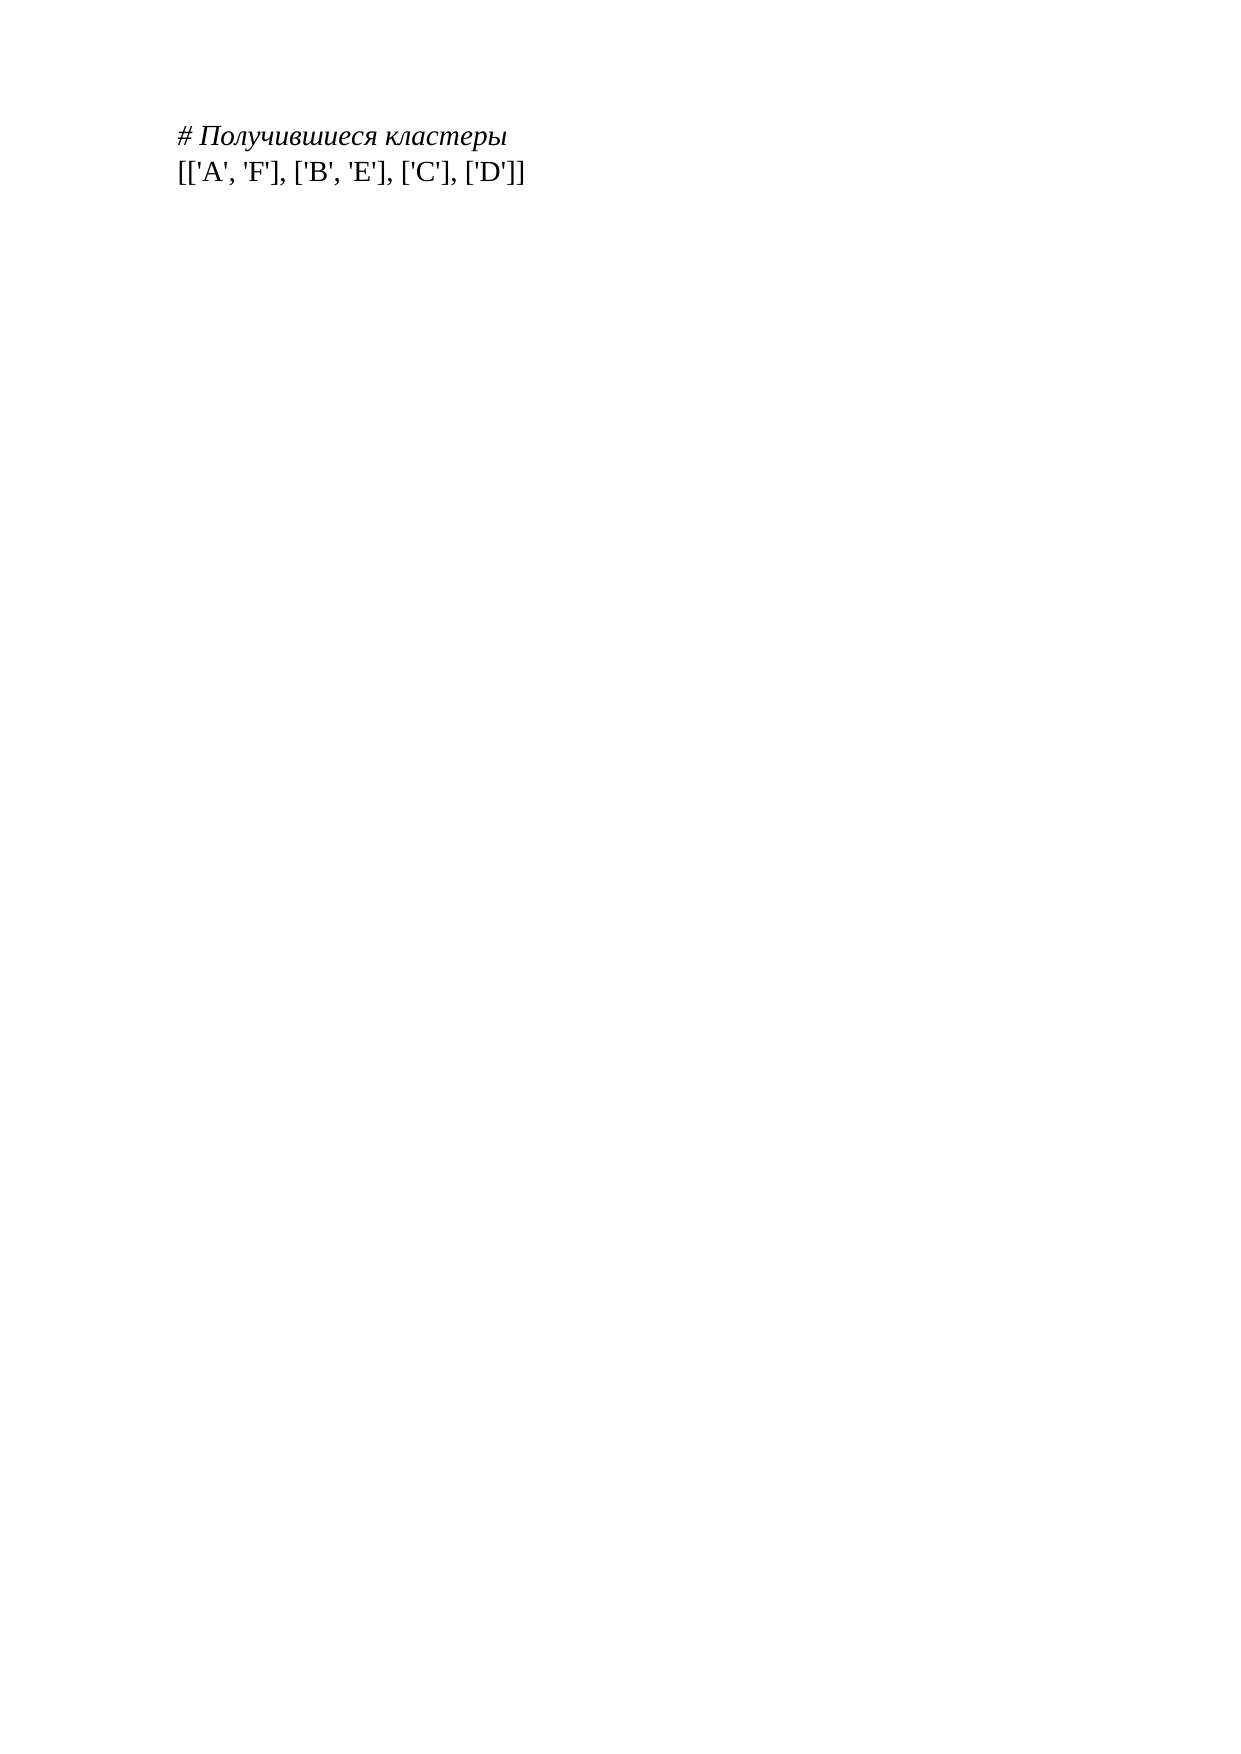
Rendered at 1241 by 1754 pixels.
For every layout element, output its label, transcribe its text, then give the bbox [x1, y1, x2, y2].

text [['A', 'F'], ['B', 'E'], ['C'], ['D']] [177, 154, 1152, 188]
text # Получившиеся кластеры [177, 118, 1152, 152]
